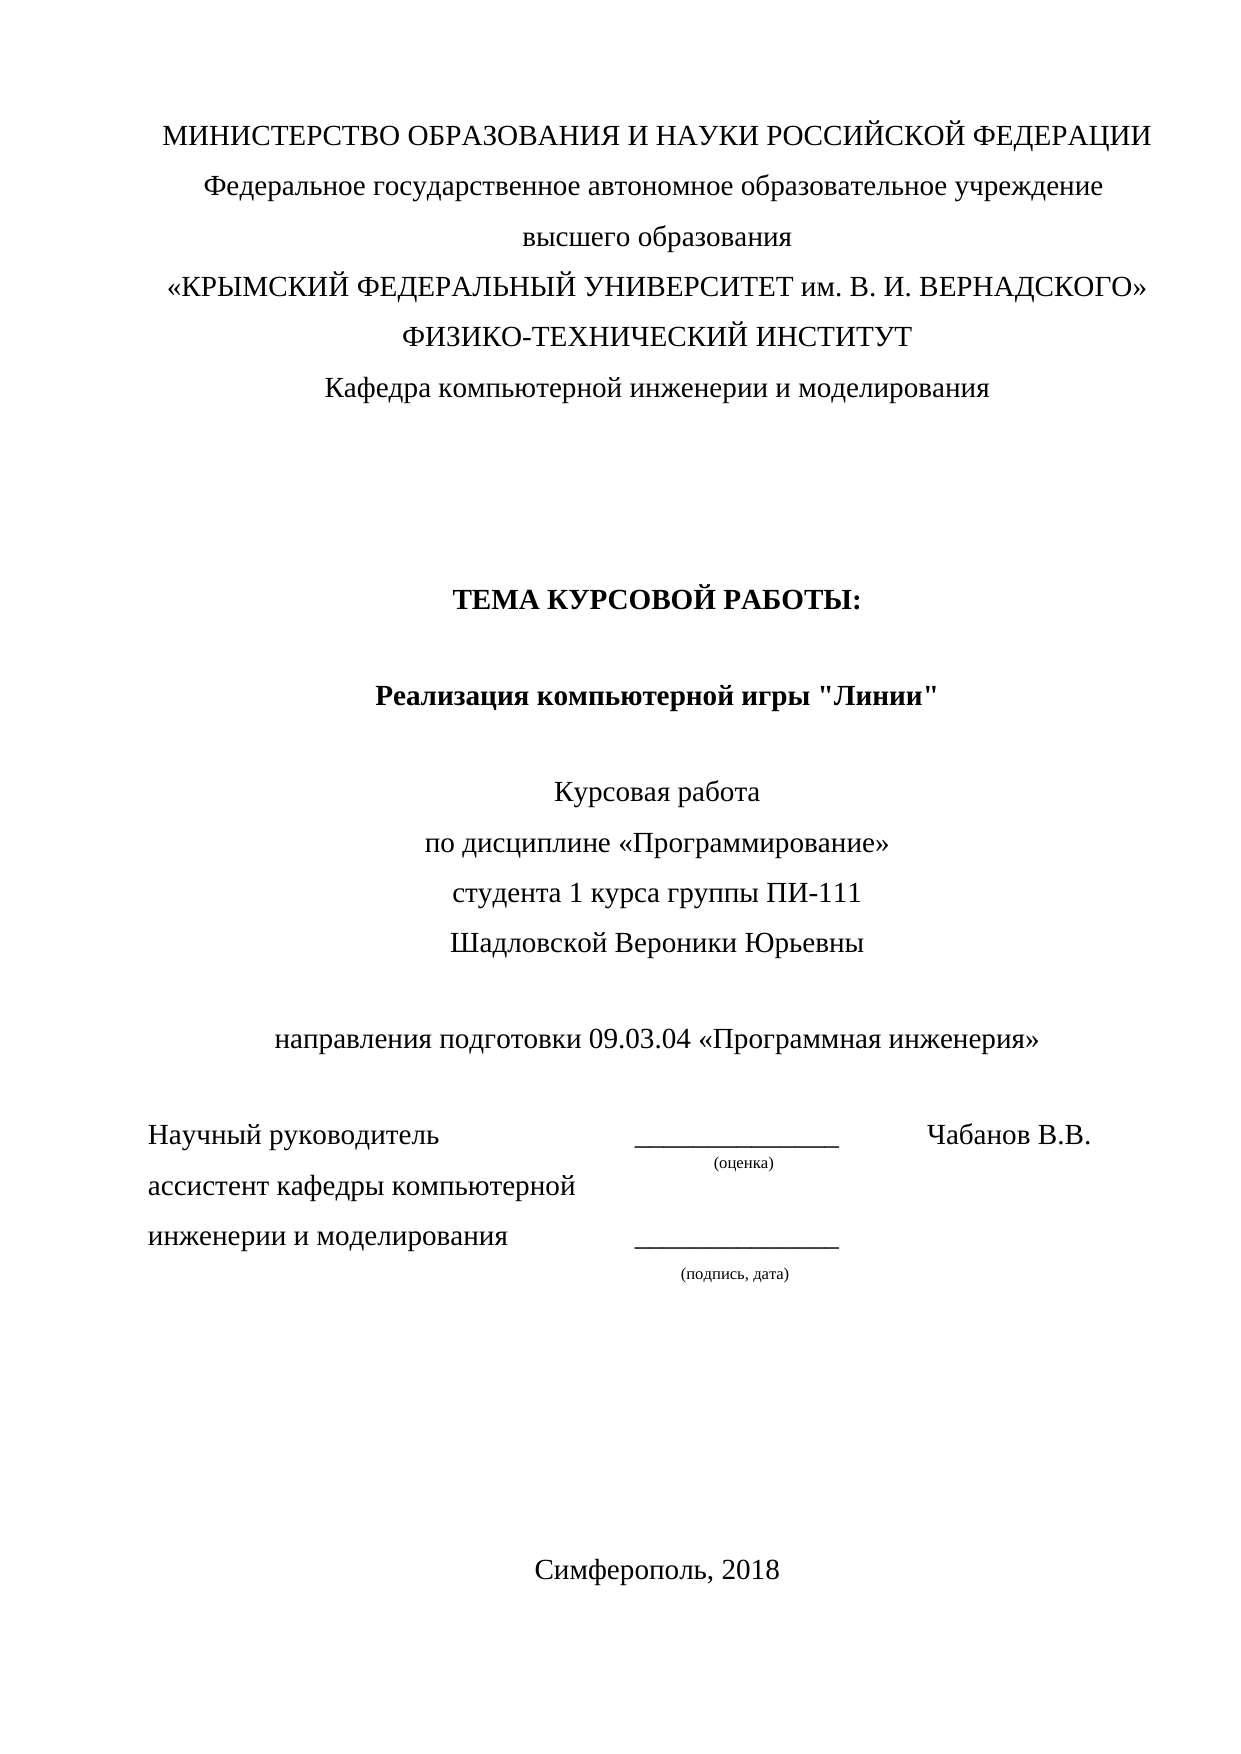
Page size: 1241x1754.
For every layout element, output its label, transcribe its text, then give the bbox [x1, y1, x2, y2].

text ТЕМА КУРСОВОЙ РАБОТЫ: [148, 582, 1166, 616]
text направления подготовки 09.03.04 «Программная инженерия» [148, 1021, 1166, 1055]
table_header Чабанов В.В. [916, 1117, 1167, 1307]
text Федеральное государственное автономное образовательное учреждение высшего образования [148, 168, 1166, 252]
text Шадловской Вероники Юрьевны [148, 925, 1166, 959]
text Курсовая работа [148, 774, 1166, 808]
text студента 1 курса группы ПИ-111 [148, 875, 1166, 908]
text Симферополь, 2018 [148, 1552, 1166, 1586]
table_header ______________ ______________ [606, 1117, 916, 1307]
text «КРЫМСКИЙ ФЕДЕРАЛЬНЫЙ УНИВЕРСИТЕТ им. В. И. ВЕРНАДСКОГО» [148, 269, 1166, 303]
text по дисциплине «Программирование» [148, 825, 1166, 858]
text Реализация компьютерной игры "Линии" [148, 678, 1166, 712]
text Кафедра компьютерной инженерии и моделирования [148, 370, 1166, 403]
table_header Научный руководитель ассистент кафедры компьютерной инженерии и моделирования [136, 1117, 606, 1307]
text МИНИСТЕРСТВО ОБРАЗОВАНИЯ И НАУКИ РОССИЙСКОЙ ФЕДЕРАЦИИ [148, 118, 1166, 152]
text ФИЗИКО-ТЕХНИЧЕСКИЙ ИНСТИТУТ [148, 319, 1166, 353]
